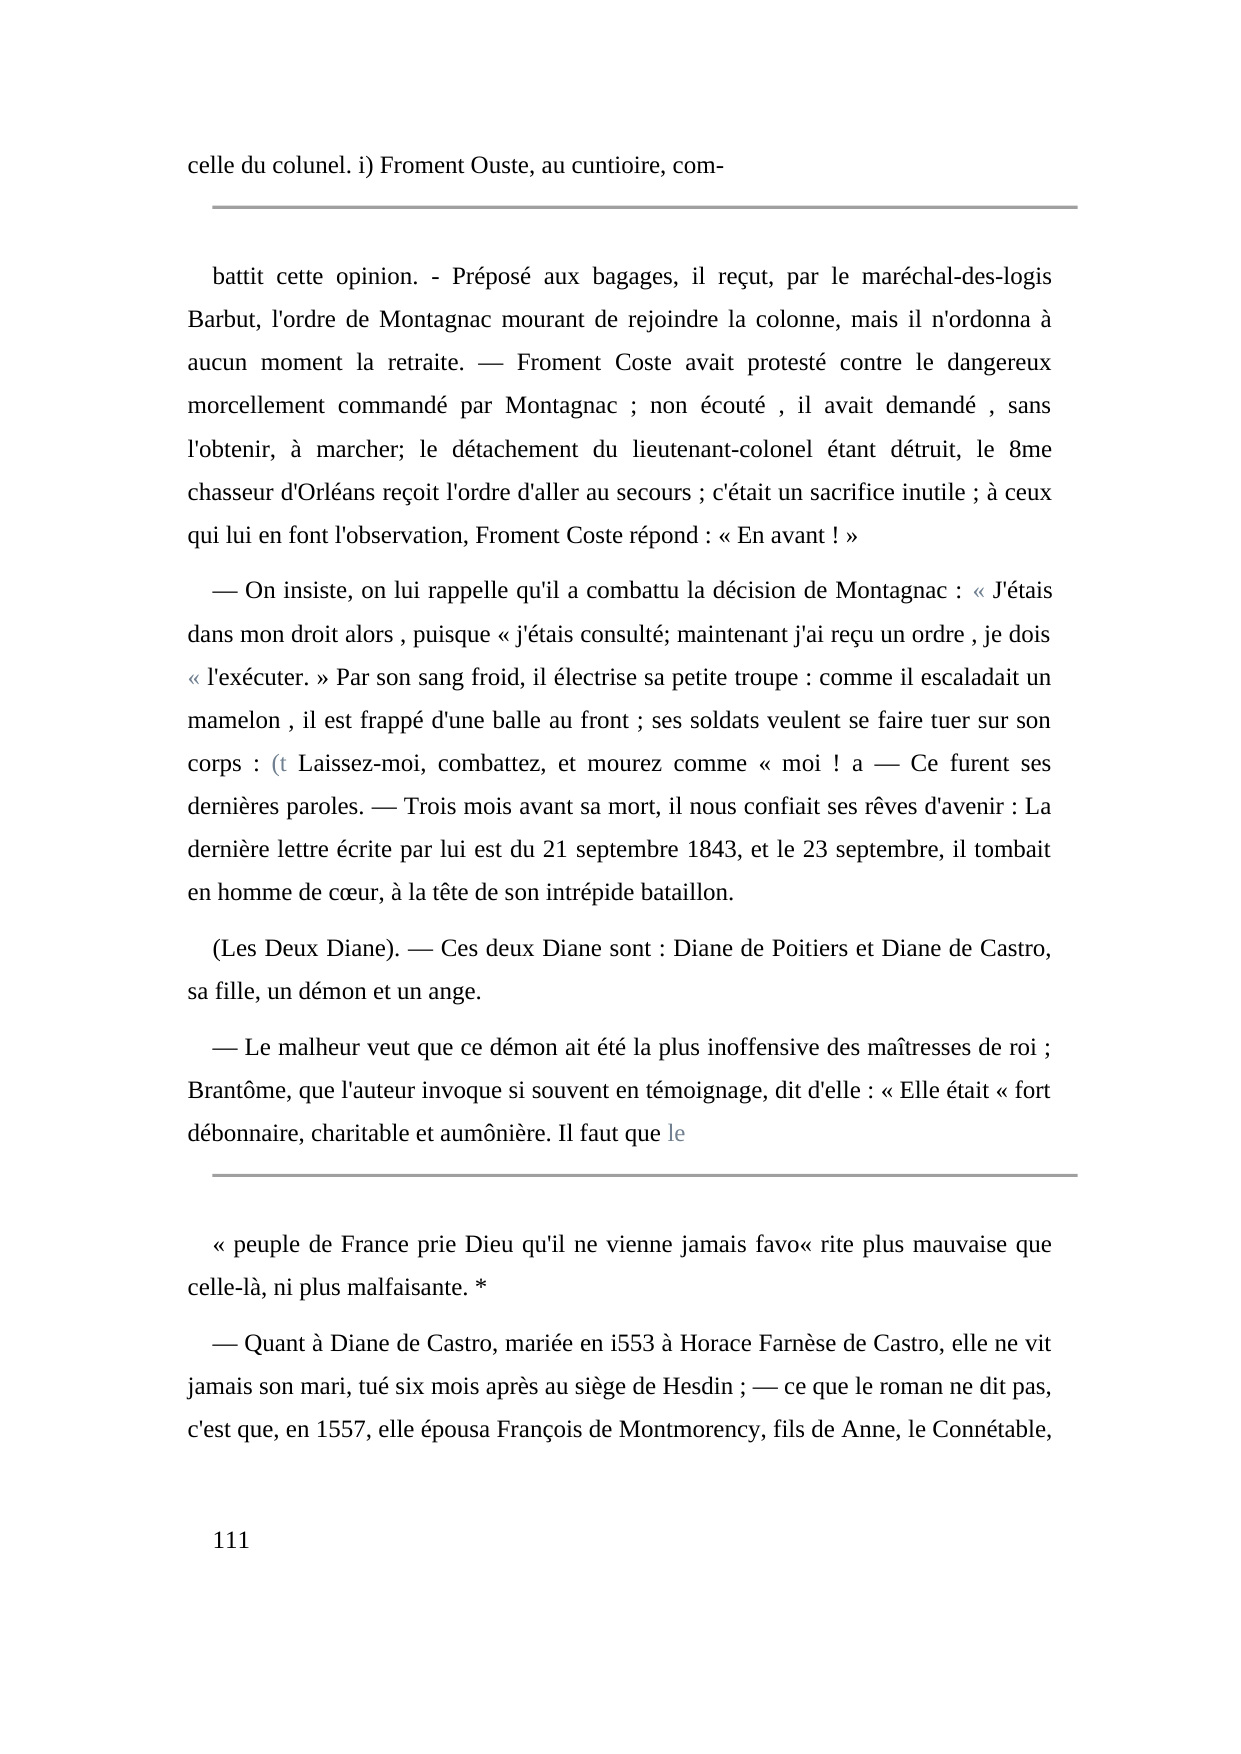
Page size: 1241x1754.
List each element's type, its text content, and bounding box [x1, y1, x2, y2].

text battit cette opinion. - Préposé aux bagages, il reçut, par le maréchal-des-logis Barbut, l'ordre de Montagnac mourant de rejoindre la colonne, mais il n'ordonna à aucun moment la retraite. — Froment Coste avait protesté contre le dangereux morcellement commandé par Montagnac ; non écouté , il avait demandé , sans l'obtenir, à marcher; le détachement du lieutenant-colonel étant détruit, le 8me chasseur d'Orléans reçoit l'ordre d'aller au secours ; c'était un sacrifice inutile ; à ceux qui lui en font l'observation, Froment Coste répond : « En avant ! » [187, 261, 1053, 549]
text (Les Deux Diane). — Ces deux Diane sont : Diane de Poitiers et Diane de Castro, sa fille, un démon et un ange. [187, 933, 1053, 1005]
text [187, 1328, 1053, 1443]
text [187, 150, 1053, 179]
text « peuple de France prie Dieu qu'il ne vienne jamais favo« rite plus mauvaise que celle-là, ni plus malfaisante. * [187, 1229, 1053, 1301]
text — Le malheur veut que ce démon ait été la plus inoffensive des maîtresses de roi ; Brantôme, que l'auteur invoque si souvent en témoignage, dit d'elle : « Elle était « fort débonnaire, charitable et aumônière. Il faut que le [187, 1032, 1053, 1147]
text — On insiste, on lui rappelle qu'il a combattu la décision de Montagnac : « J'étais dans mon droit alors , puisque « j'étais consulté; maintenant j'ai reçu un ordre , je dois « l'exécuter. » Par son sang froid, il électrise sa petite troupe : comme il escaladait un mamelon , il est frappé d'une balle au front ; ses soldats veulent se faire tuer sur son corps : (t Laissez-moi, combattez, et mourez comme « moi ! a — Ce furent ses dernières paroles. — Trois mois avant sa mort, il nous confiait ses rêves d'avenir : La dernière lettre écrite par lui est du 21 septembre 1843, et le 23 septembre, il tombait en homme de cœur, à la tête de son intrépide bataillon. [187, 576, 1053, 906]
